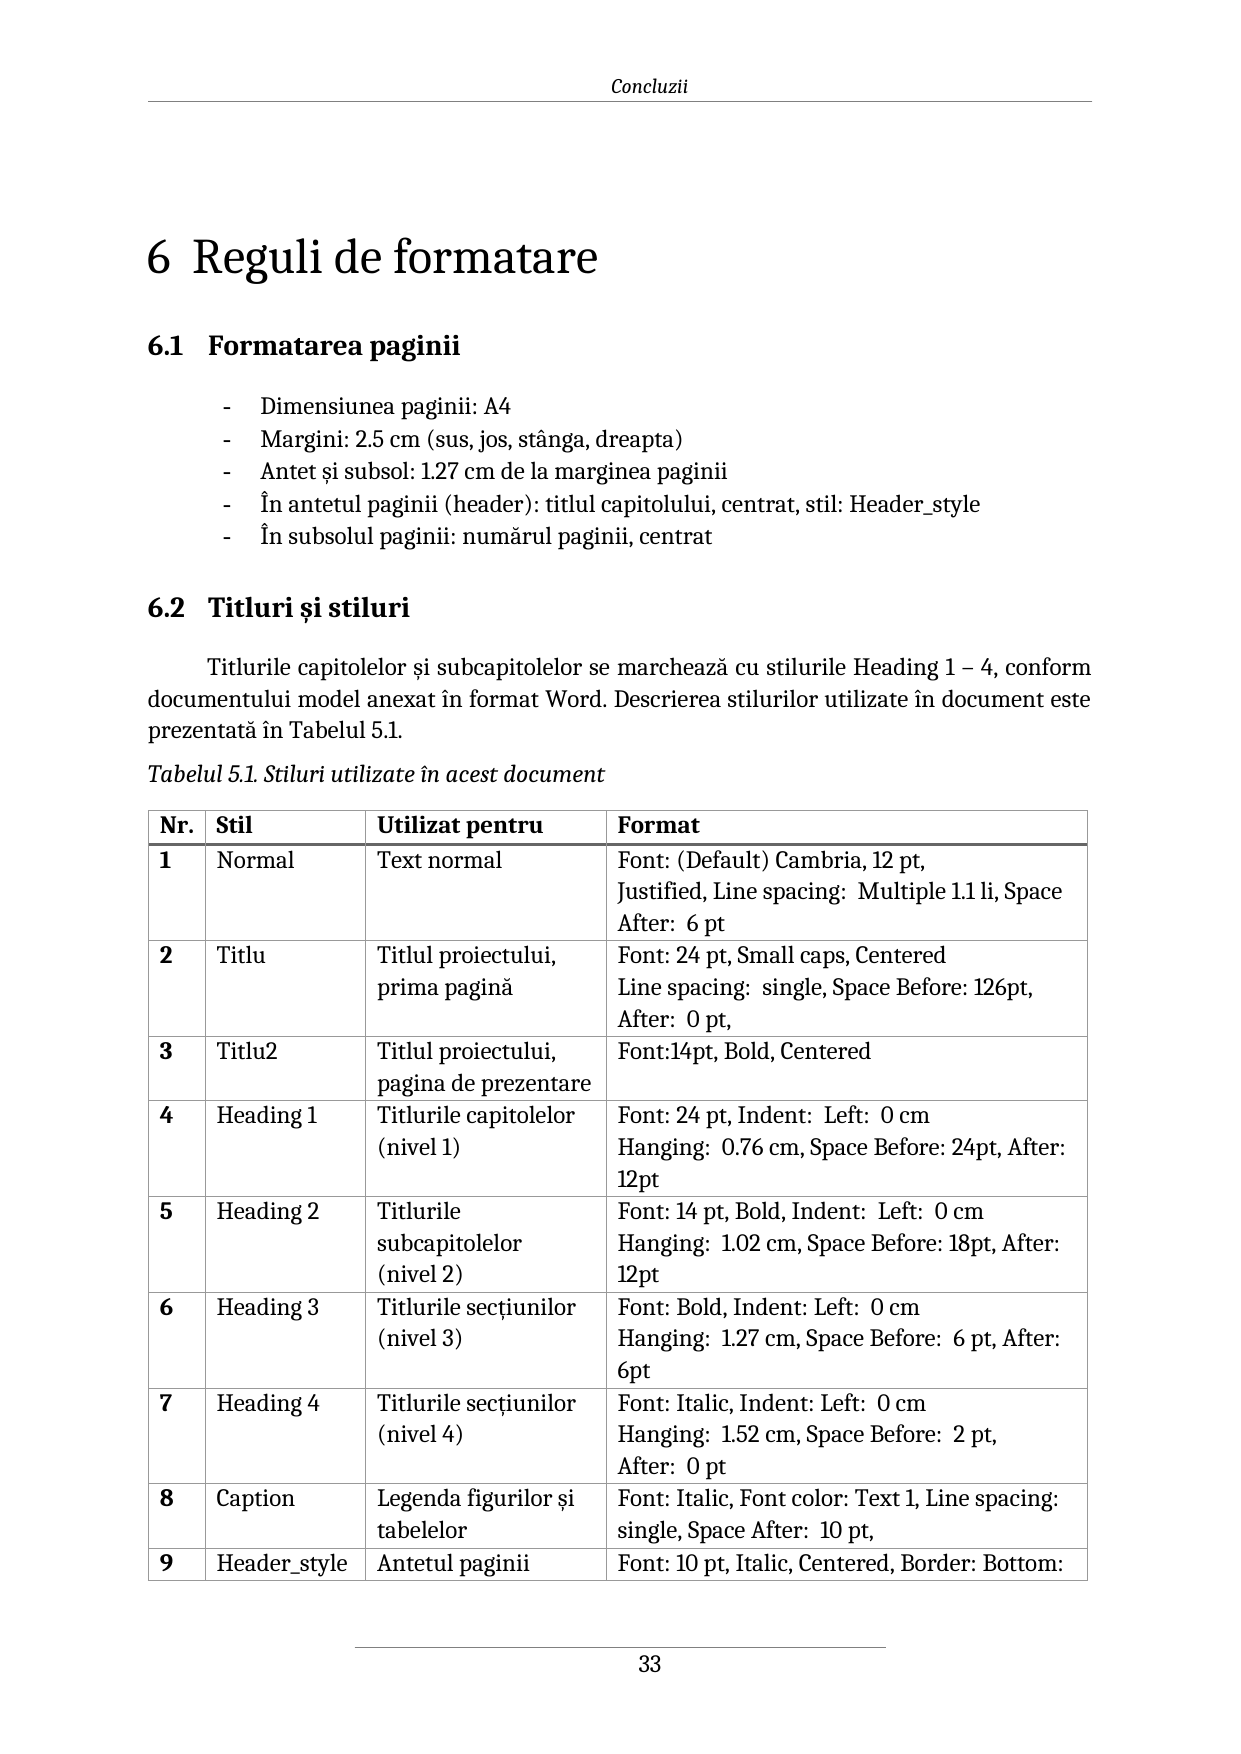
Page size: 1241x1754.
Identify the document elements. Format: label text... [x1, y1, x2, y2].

table_cell Heading 4 [206, 1389, 365, 1483]
table_cell Font: 24 pt, Indent: Left: 0 cm Hanging: 0.76 cm, Space Before: 24pt, After: 12pt [607, 1101, 1087, 1196]
table_cell Text normal [366, 846, 606, 940]
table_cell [607, 1549, 1087, 1580]
list În subsolul paginii: numărul paginii, centrat [223, 521, 1092, 551]
text Tabelul 5.1. Stiluri utilizate în acest document [148, 760, 1092, 789]
table_cell Heading 3 [206, 1293, 365, 1387]
table_cell 9 [149, 1549, 205, 1580]
table_cell Titlurile capitolelor (nivel 1) [366, 1101, 606, 1196]
subtitle Formatarea paginii [148, 329, 1092, 363]
table_cell Font: (Default) Cambria, 12 pt, Justified, Line spacing: Multiple 1.1 li, Space After: 6 pt [607, 846, 1087, 940]
table_cell Legenda figurilor și tabelelor [366, 1484, 606, 1547]
subtitle Titluri și stiluri [148, 591, 1092, 625]
table_header Stil [206, 811, 365, 843]
table_cell Font:14pt, Bold, Centered [607, 1037, 1087, 1100]
table_cell Header_style [206, 1549, 365, 1580]
table_header Format [607, 811, 1087, 843]
table_cell Caption [206, 1484, 365, 1547]
table_cell Titlu [206, 941, 365, 1036]
table_cell Titlurile secțiunilor (nivel 4) [366, 1389, 606, 1483]
table_cell Antetul paginii [366, 1549, 606, 1580]
table_cell 1 [149, 846, 205, 940]
table_cell Titlurile secțiunilor (nivel 3) [366, 1293, 606, 1387]
table_cell Titlurile subcapitolelor (nivel 2) [366, 1197, 606, 1292]
table_cell Font: 24 pt, Small caps, Centered Line spacing: single, Space Before: 126pt, After: 0 pt, [607, 941, 1087, 1036]
table_cell Normal [206, 846, 365, 940]
table_cell 4 [149, 1101, 205, 1196]
table_cell Font: 14 pt, Bold, Indent: Left: 0 cm Hanging: 1.02 cm, Space Before: 18pt, After: 12pt [607, 1197, 1087, 1292]
table_cell 6 [149, 1293, 205, 1387]
list Antet și subsol: 1.27 cm de la marginea paginii [223, 456, 1092, 486]
table_cell Font: Italic, Font color: Text 1, Line spacing: single, Space After: 10 pt, [607, 1484, 1087, 1547]
subtitle Reguli de formatare [148, 229, 1092, 286]
table_cell 5 [149, 1197, 205, 1292]
text Titlurile capitolelor și subcapitolelor se marchează cu stilurile Heading 1 – 4, conform documentului model anexat în format Word. Descrierea stilurilor utilizate în document este prezentată în Tabelul 5.1. [148, 653, 1092, 745]
table_header Nr. [149, 811, 205, 843]
list În antetul paginii (header): titlul capitolului, centrat, stil: Header_style [223, 489, 1092, 518]
table_cell 3 [149, 1037, 205, 1100]
table_cell Titlul proiectului, pagina de prezentare [366, 1037, 606, 1100]
table_cell Font: Italic, Indent: Left: 0 cm Hanging: 1.52 cm, Space Before: 2 pt, After: 0 pt [607, 1389, 1087, 1483]
table_cell Font: Bold, Indent: Left: 0 cm Hanging: 1.27 cm, Space Before: 6 pt, After: 6pt [607, 1293, 1087, 1387]
table_header Utilizat pentru [366, 811, 606, 843]
table_cell 7 [149, 1389, 205, 1483]
table_cell 8 [149, 1484, 205, 1547]
table_cell Titlul proiectului, prima pagină [366, 941, 606, 1036]
list Dimensiunea paginii: A4 [223, 391, 1092, 421]
list Margini: 2.5 cm (sus, jos, stânga, dreapta) [223, 424, 1092, 453]
table_cell Heading 1 [206, 1101, 365, 1196]
table_cell Titlu2 [206, 1037, 365, 1100]
table_cell Heading 2 [206, 1197, 365, 1292]
table_cell 2 [149, 941, 205, 1036]
